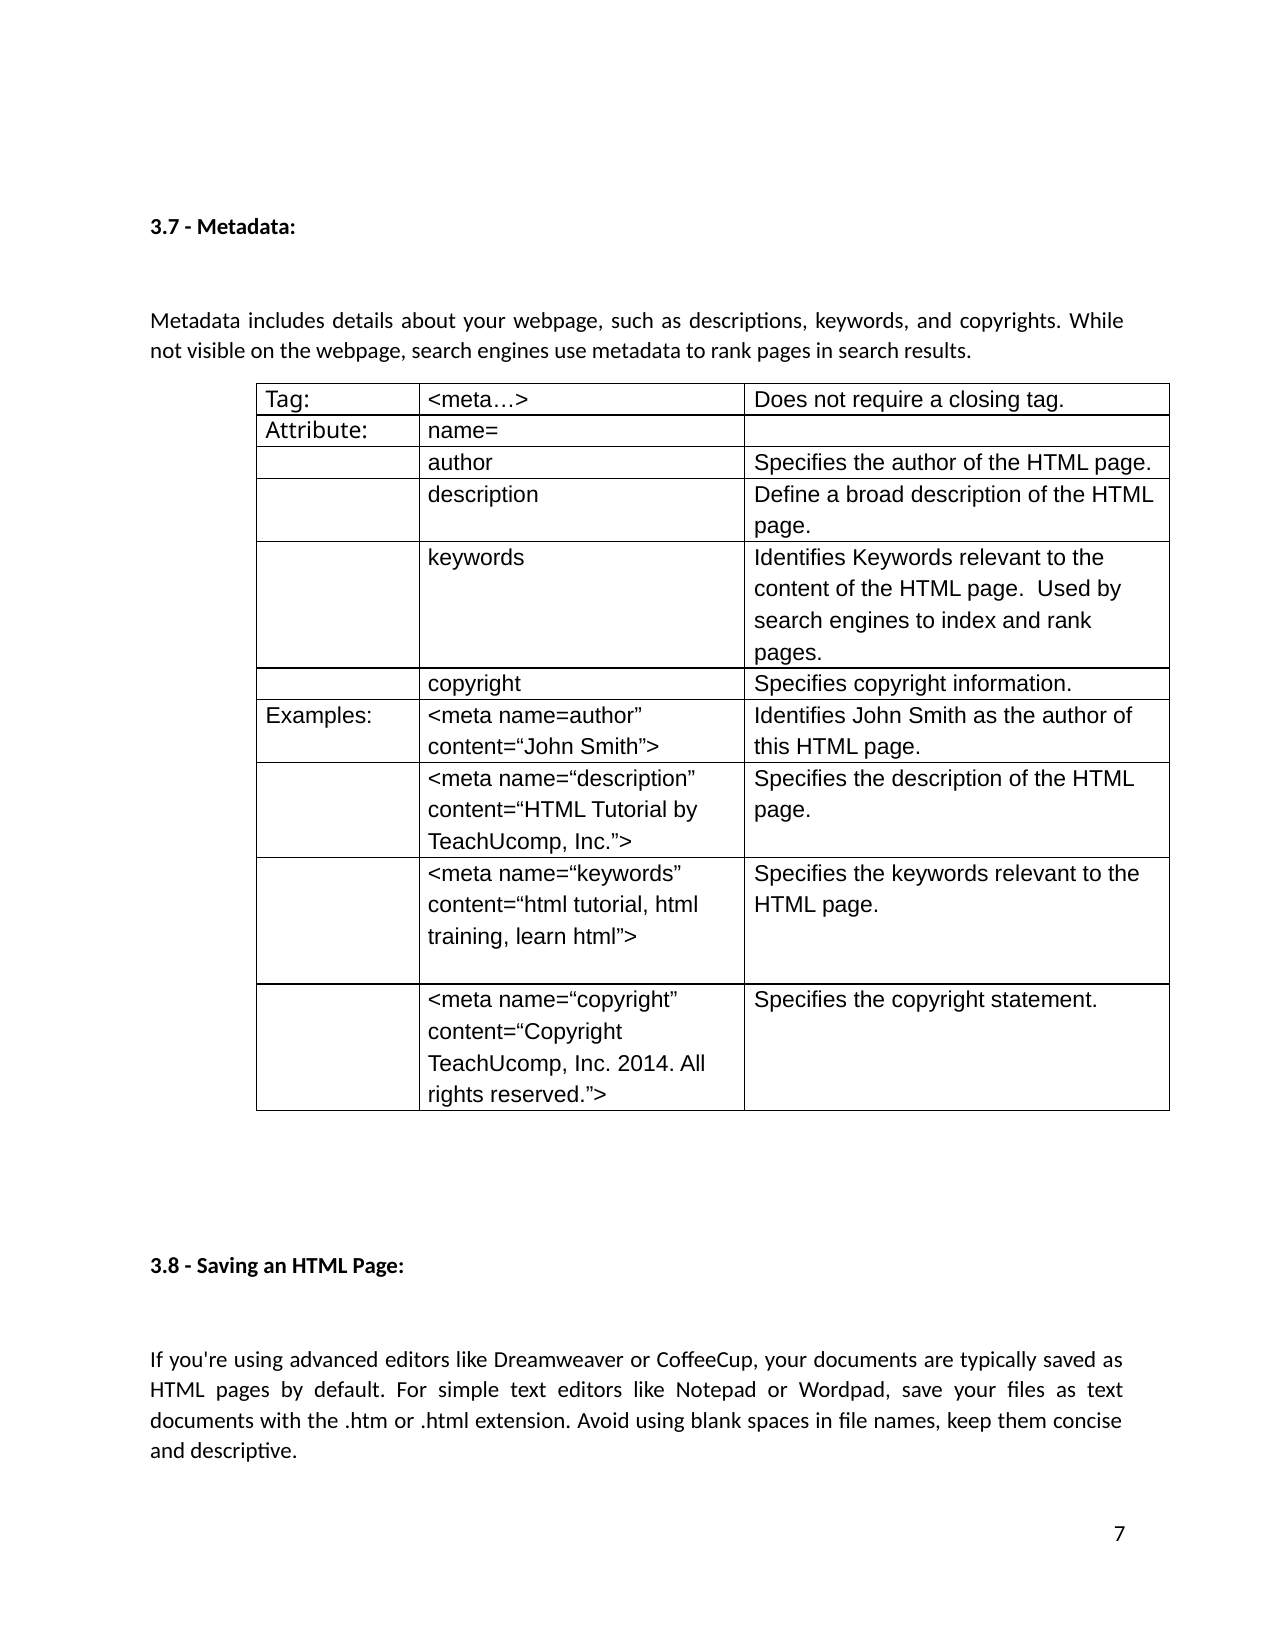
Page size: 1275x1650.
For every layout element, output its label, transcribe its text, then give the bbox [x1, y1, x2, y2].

table_cell [745, 416, 1169, 446]
table_cell <meta name=“description” content=“HTML Tutorial by TeachUcomp, Inc.”> [420, 763, 744, 857]
table_header <meta…> [420, 384, 744, 414]
table_cell name= [420, 416, 744, 446]
table_cell description [420, 479, 744, 541]
table_cell keywords [420, 542, 744, 667]
table_cell Specifies the keywords relevant to the HTML page. [745, 858, 1169, 983]
table_cell copyright [420, 669, 744, 699]
table_cell [257, 479, 419, 541]
table_cell [257, 858, 419, 983]
table_cell <meta name=author” content=“John Smith”> [420, 700, 744, 762]
text If you're using advanced editors like Dreamweaver or CoffeeCup, your documents are typically saved as HTML pages by default. For simple text editors like Notepad or Wordpad, save your files as text documents with the .htm or .html extension. Avoid using blank spaces in file names, keep them concise and descriptive. [150, 1345, 1125, 1464]
table_cell [257, 669, 419, 699]
table_header Does not require a closing tag. [745, 384, 1169, 414]
table_cell Specifies copyright information. [745, 669, 1169, 699]
text 3.7 - Metadata: [150, 212, 1125, 240]
table_cell [257, 985, 419, 1110]
table_cell Specifies the copyright statement. [745, 985, 1169, 1110]
text 3.8 - Saving an HTML Page: [150, 1252, 1125, 1279]
table_cell <meta name=“keywords” content=“html tutorial, html training, learn html”> [420, 858, 744, 983]
table_cell Specifies the description of the HTML page. [745, 763, 1169, 857]
table_header Tag: [257, 384, 419, 414]
table_cell author [420, 447, 744, 477]
text Metadata includes details about your webpage, such as descriptions, keywords, and copyrights. While not visible on the webpage, search engines use metadata to rank pages in search results. [150, 306, 1125, 364]
table_cell Define a broad description of the HTML page. [745, 479, 1169, 541]
table_cell <meta name=“copyright” content=“Copyright TeachUcomp, Inc. 2014. All rights reserved.”> [420, 985, 744, 1110]
table_cell Identifies John Smith as the author of this HTML page. [745, 700, 1169, 762]
table_cell Examples: [257, 700, 419, 762]
table_cell [257, 447, 419, 477]
table_cell [257, 763, 419, 857]
table_cell Identifies Keywords relevant to the content of the HTML page. Used by search engines to index and rank pages. [745, 542, 1169, 667]
table_cell Attribute: [257, 416, 419, 446]
table_cell [257, 542, 419, 667]
table_cell Specifies the author of the HTML page. [745, 447, 1169, 477]
